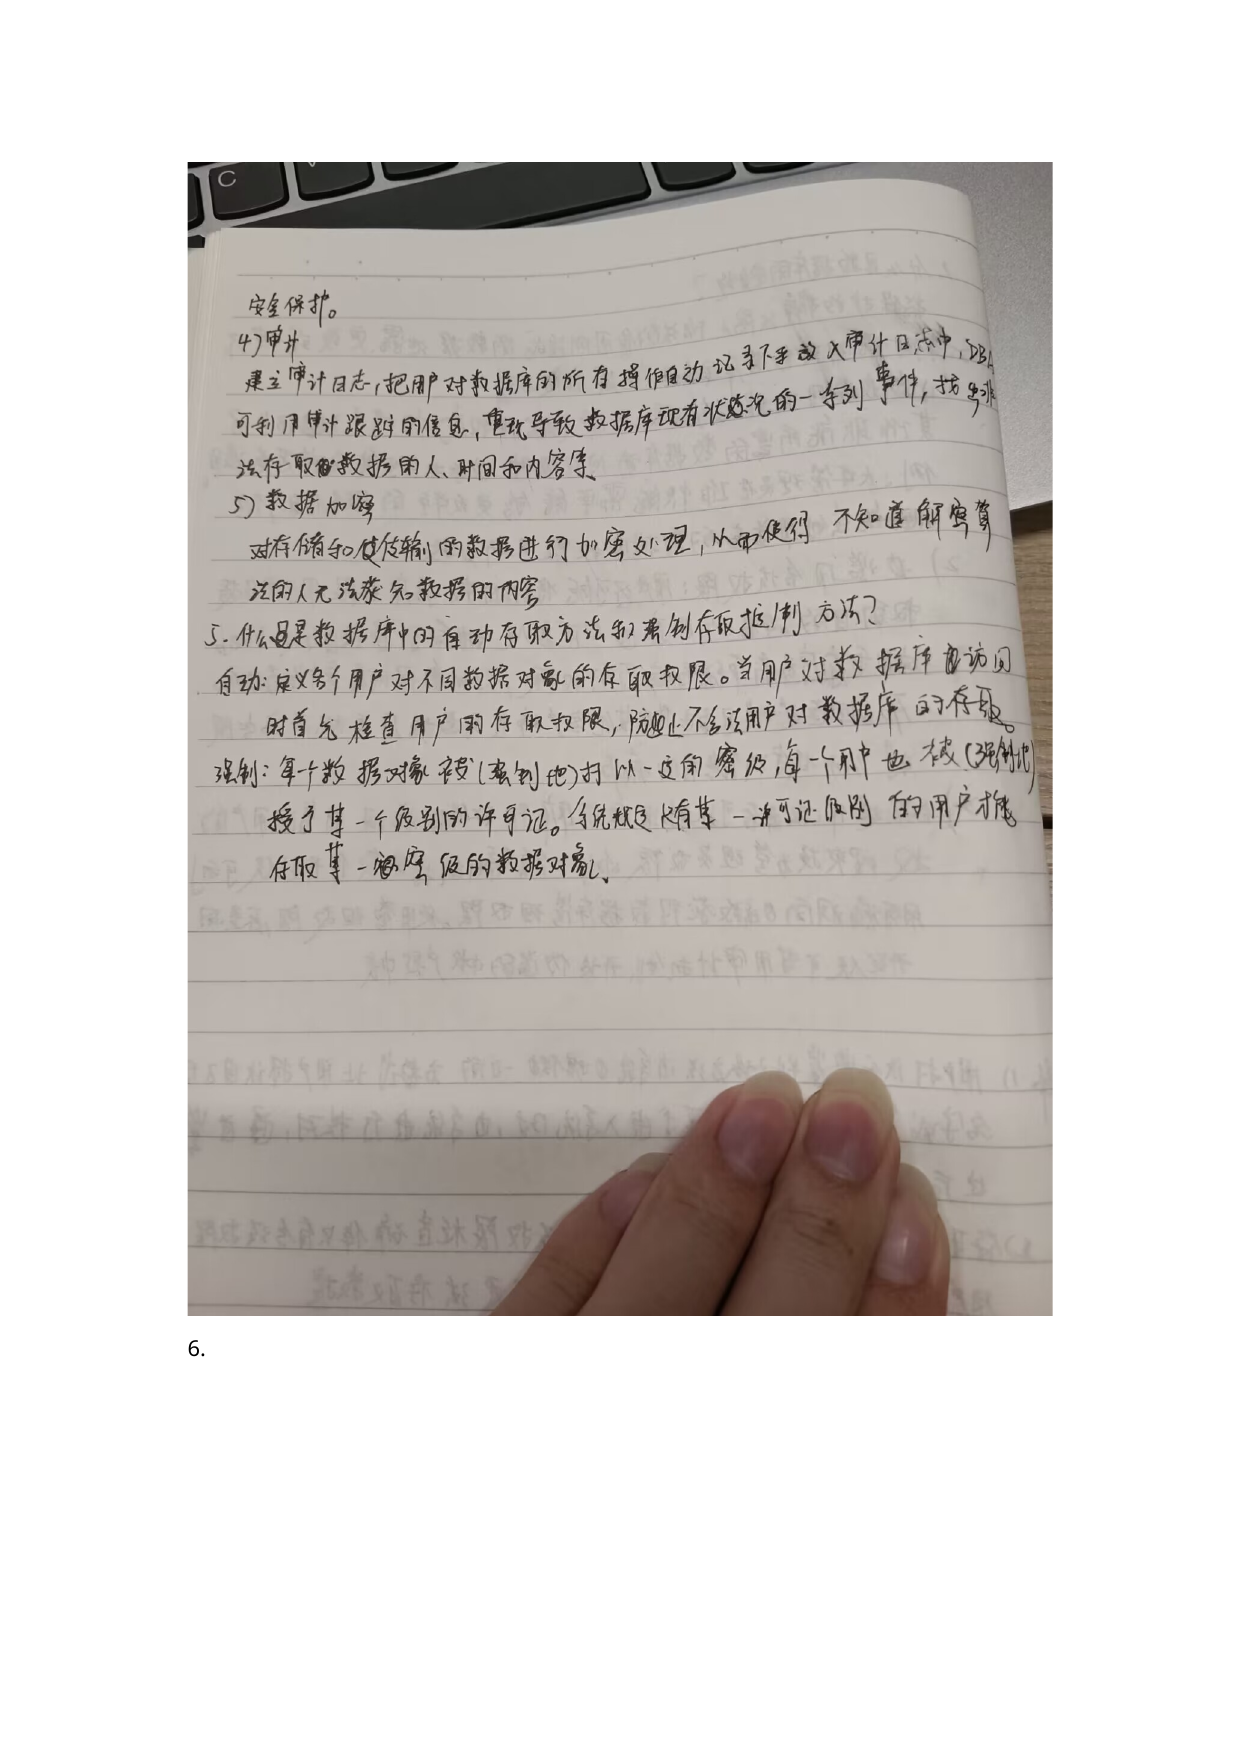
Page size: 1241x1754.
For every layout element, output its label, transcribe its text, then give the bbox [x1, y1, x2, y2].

text 6. [187, 1332, 1053, 1364]
picture [187, 162, 1053, 1316]
